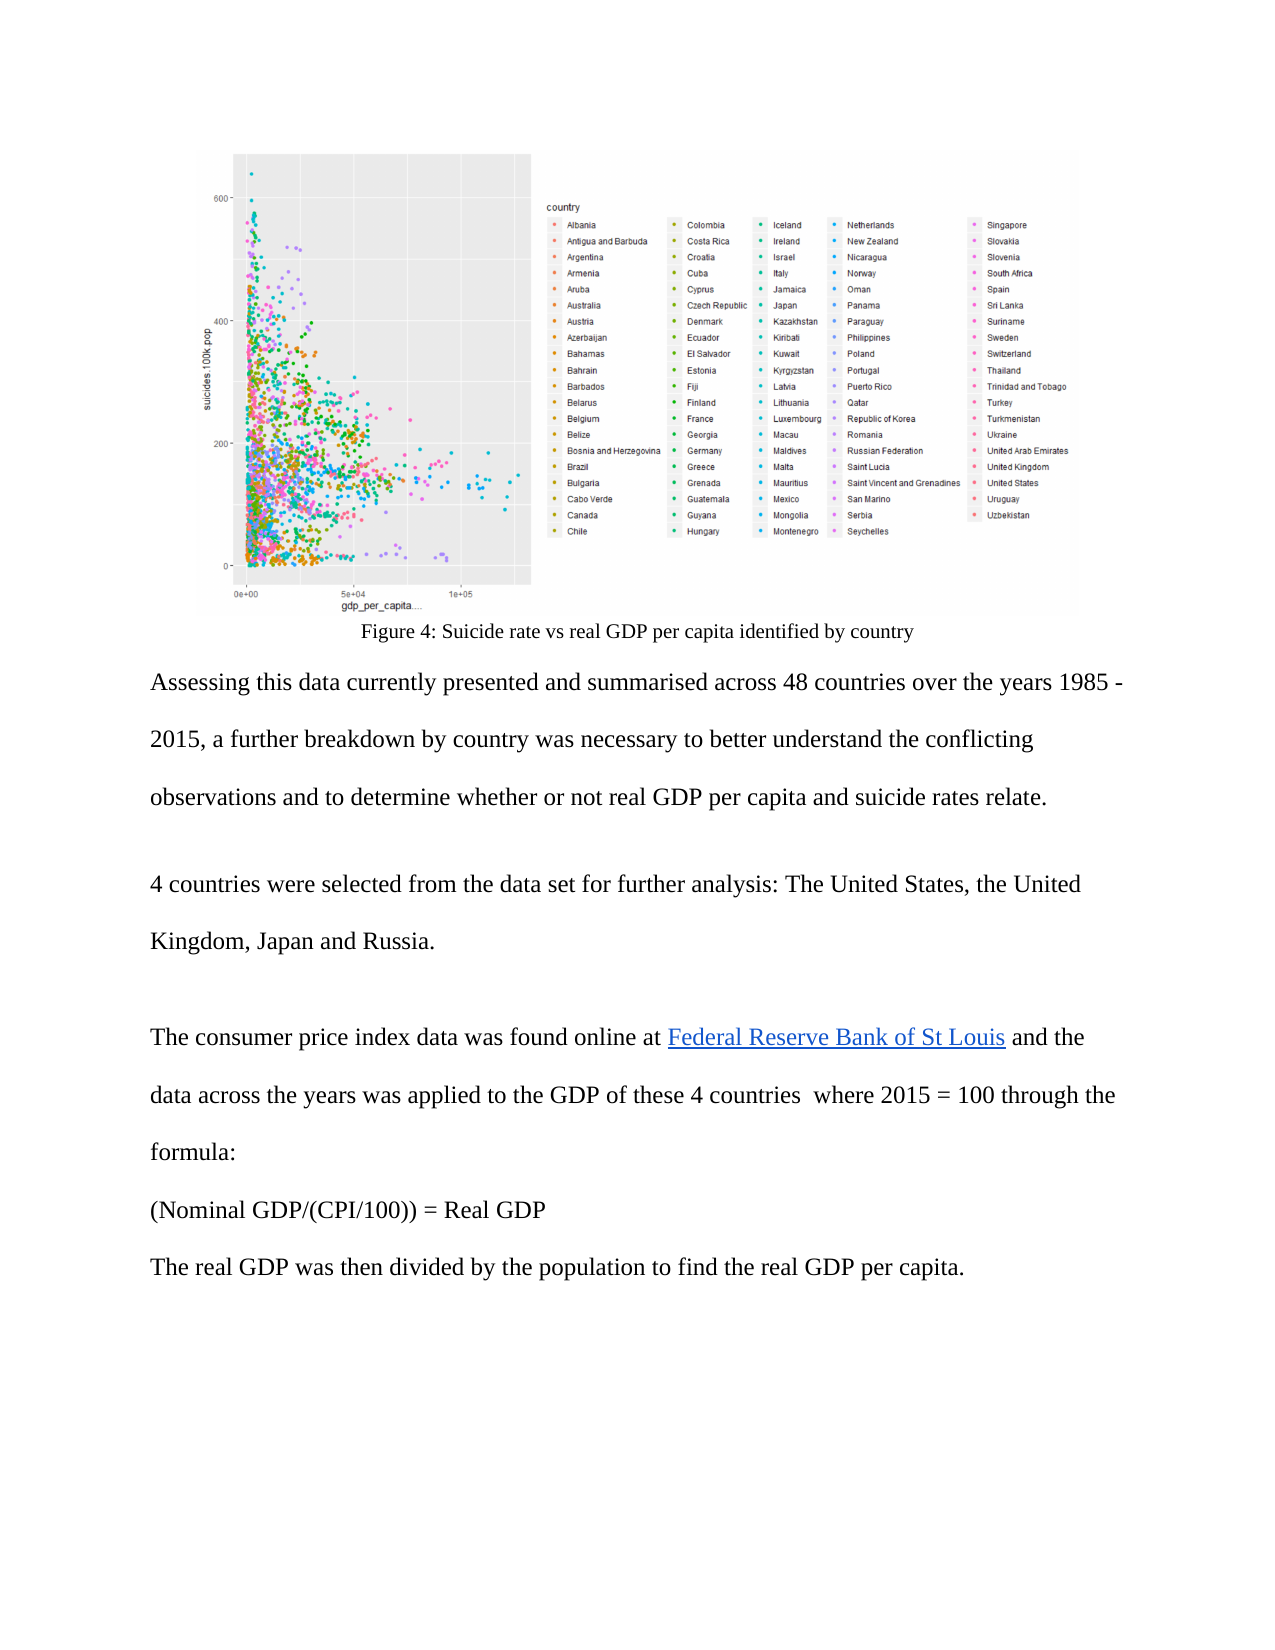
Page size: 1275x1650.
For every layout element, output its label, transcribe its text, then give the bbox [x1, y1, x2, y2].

text Assessing this data currently presented and summarised across 48 countries over the years 1985 - 2015, a further breakdown by country was necessary to better understand the conflicting observations and to determine whether or not real GDP per capita and suicide rates relate. [150, 667, 1125, 811]
text The consumer price index data was found online at Federal Reserve Bank of St Louis and the data across the years was applied to the GDP of these 4 countries where 2015 = 100 through the formula: [150, 1022, 1125, 1166]
subtitle 4 countries were selected from the data set for further analysis: The United States, the United Kingdom, Japan and Russia. [150, 869, 1125, 955]
text (Nominal GDP/(CPI/100)) = Real GDP [150, 1195, 1125, 1223]
text Figure 4: Suicide rate vs real GDP per capita identified by country [150, 619, 1125, 643]
text The real GDP was then divided by the population to find the real GDP per capita. [150, 1252, 1125, 1281]
picture [196, 150, 1079, 616]
